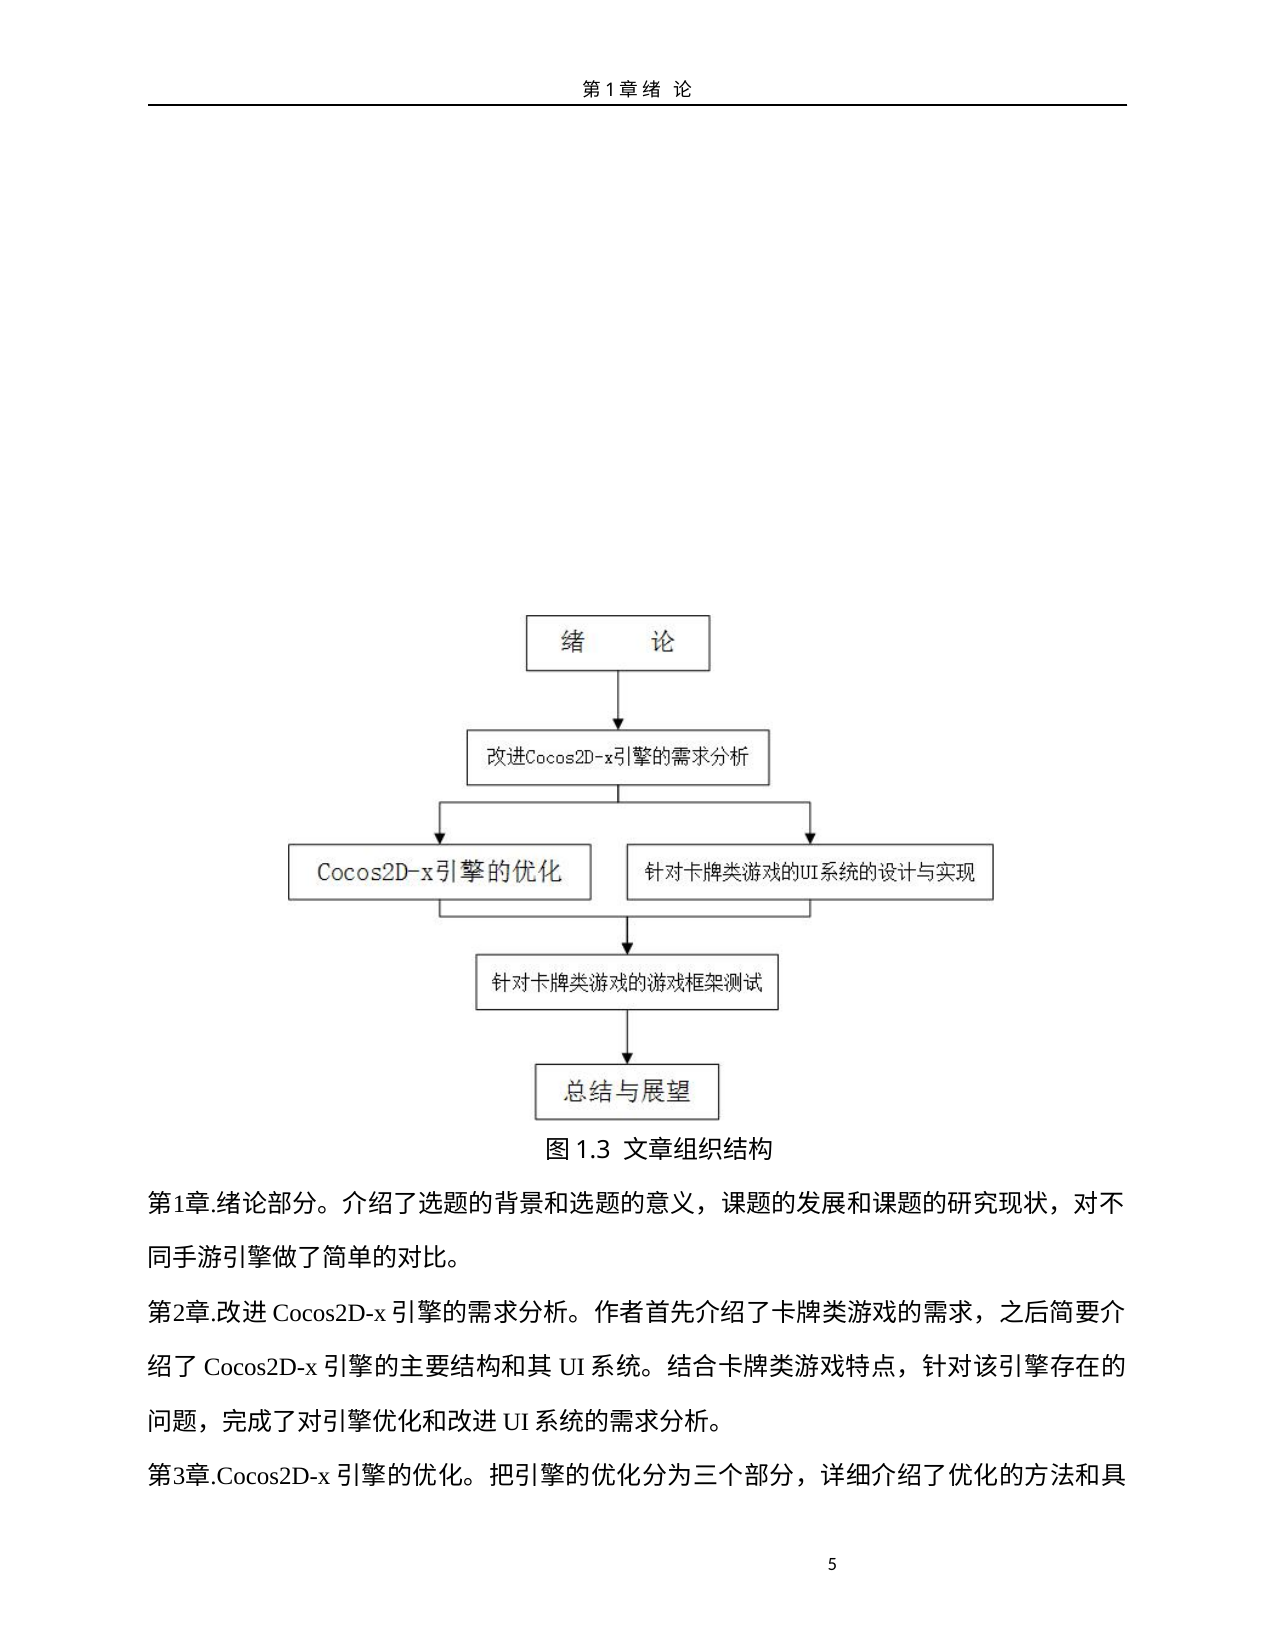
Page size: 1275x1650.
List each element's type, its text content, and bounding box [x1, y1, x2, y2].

text 图1.3 文章组织结构 [148, 1129, 1127, 1165]
list .绪论部分。介绍了选题的背景和选题的意义，课题的发展和课题的研究现状，对不同手游引擎做了简单的对比。 [148, 1183, 1127, 1274]
picture [287, 614, 994, 1121]
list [148, 1455, 1127, 1492]
list .改进Cocos2D-x引擎的需求分析。作者首先介绍了卡牌类游戏的需求，之后简要介绍了Cocos2D-x引擎的主要结构和其UI系统。结合卡牌类游戏特点，针对该引擎存在的问题，完成了对引擎优化和改进UI系统的需求分析。 [148, 1292, 1127, 1437]
